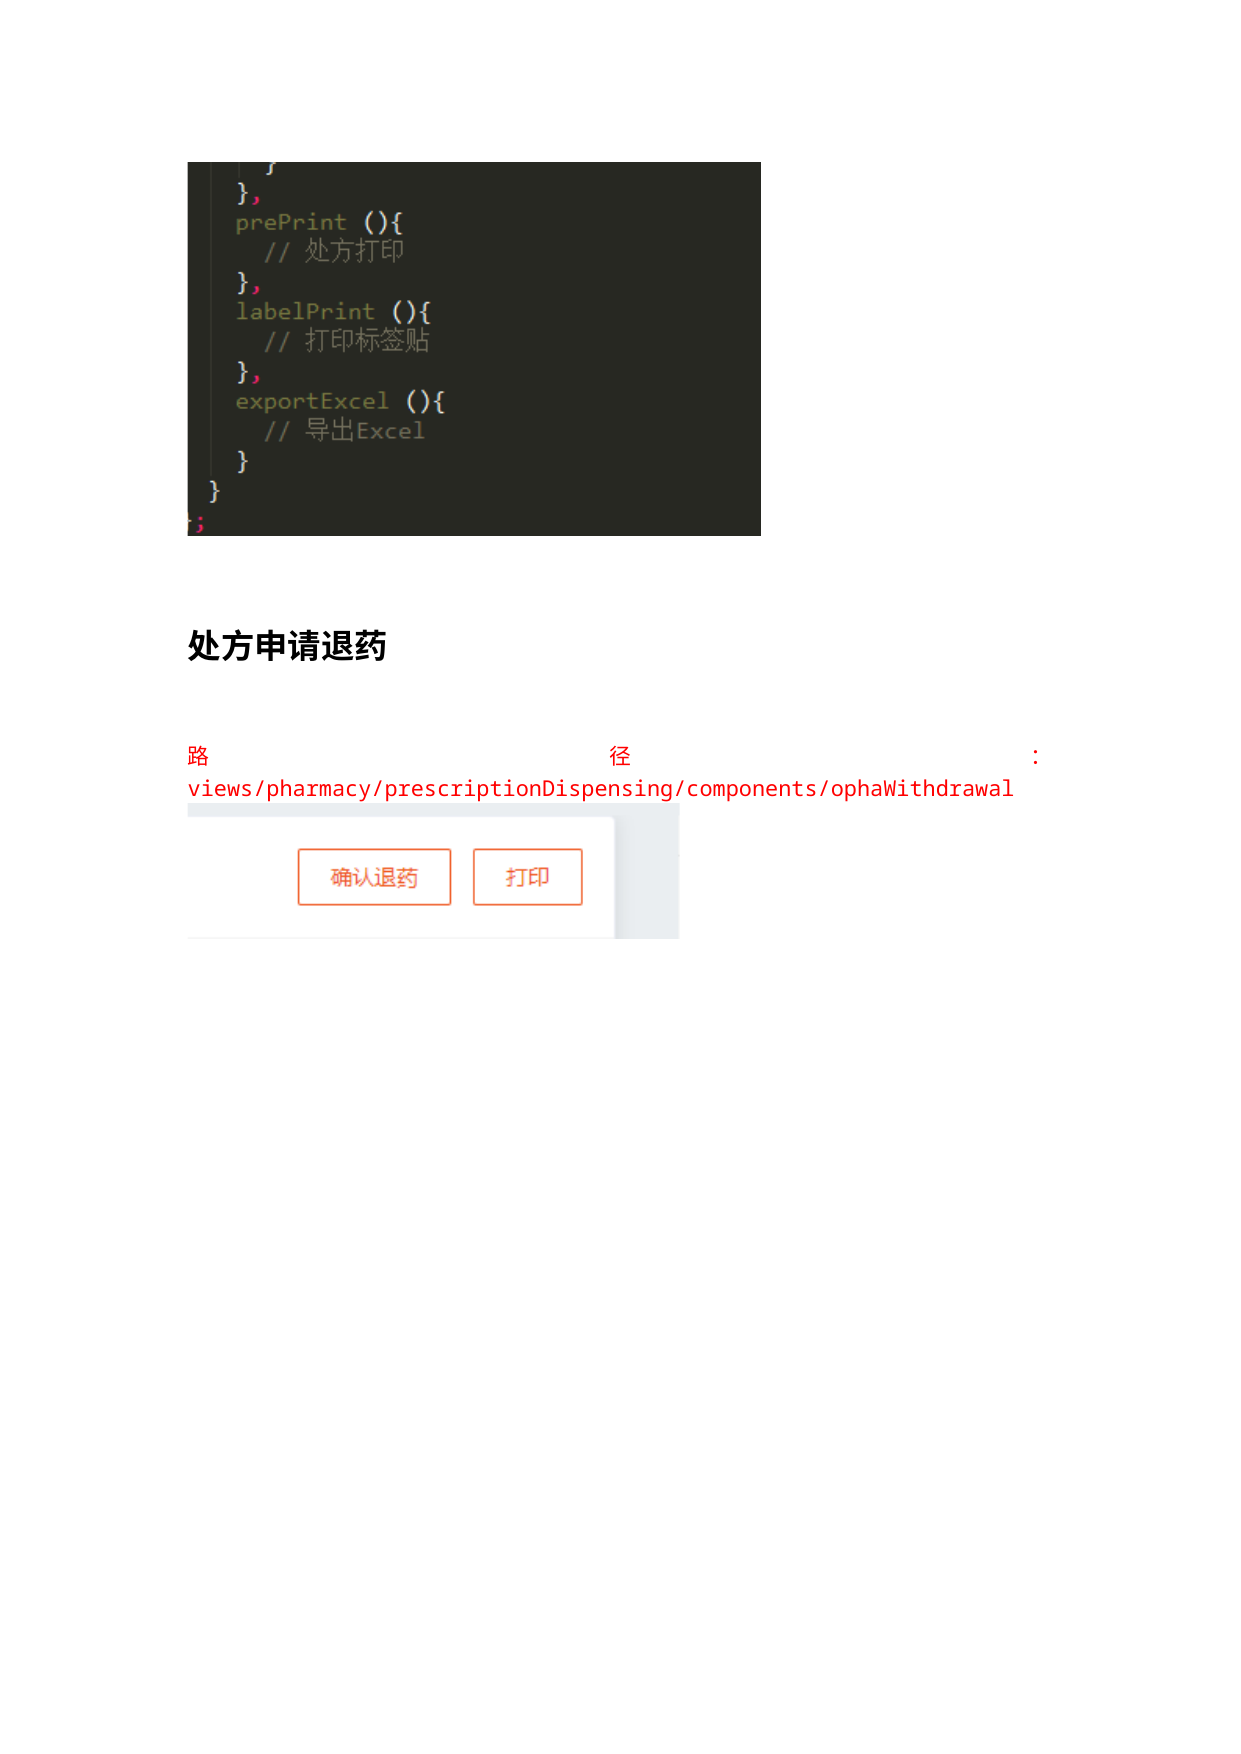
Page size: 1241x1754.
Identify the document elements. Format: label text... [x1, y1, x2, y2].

picture [187, 803, 680, 939]
text 路径： views/pharmacy/prescriptionDispensing/components/ophaWithdrawal [187, 739, 1053, 804]
picture [187, 162, 761, 536]
subtitle 处方申请退药 [187, 612, 1053, 677]
